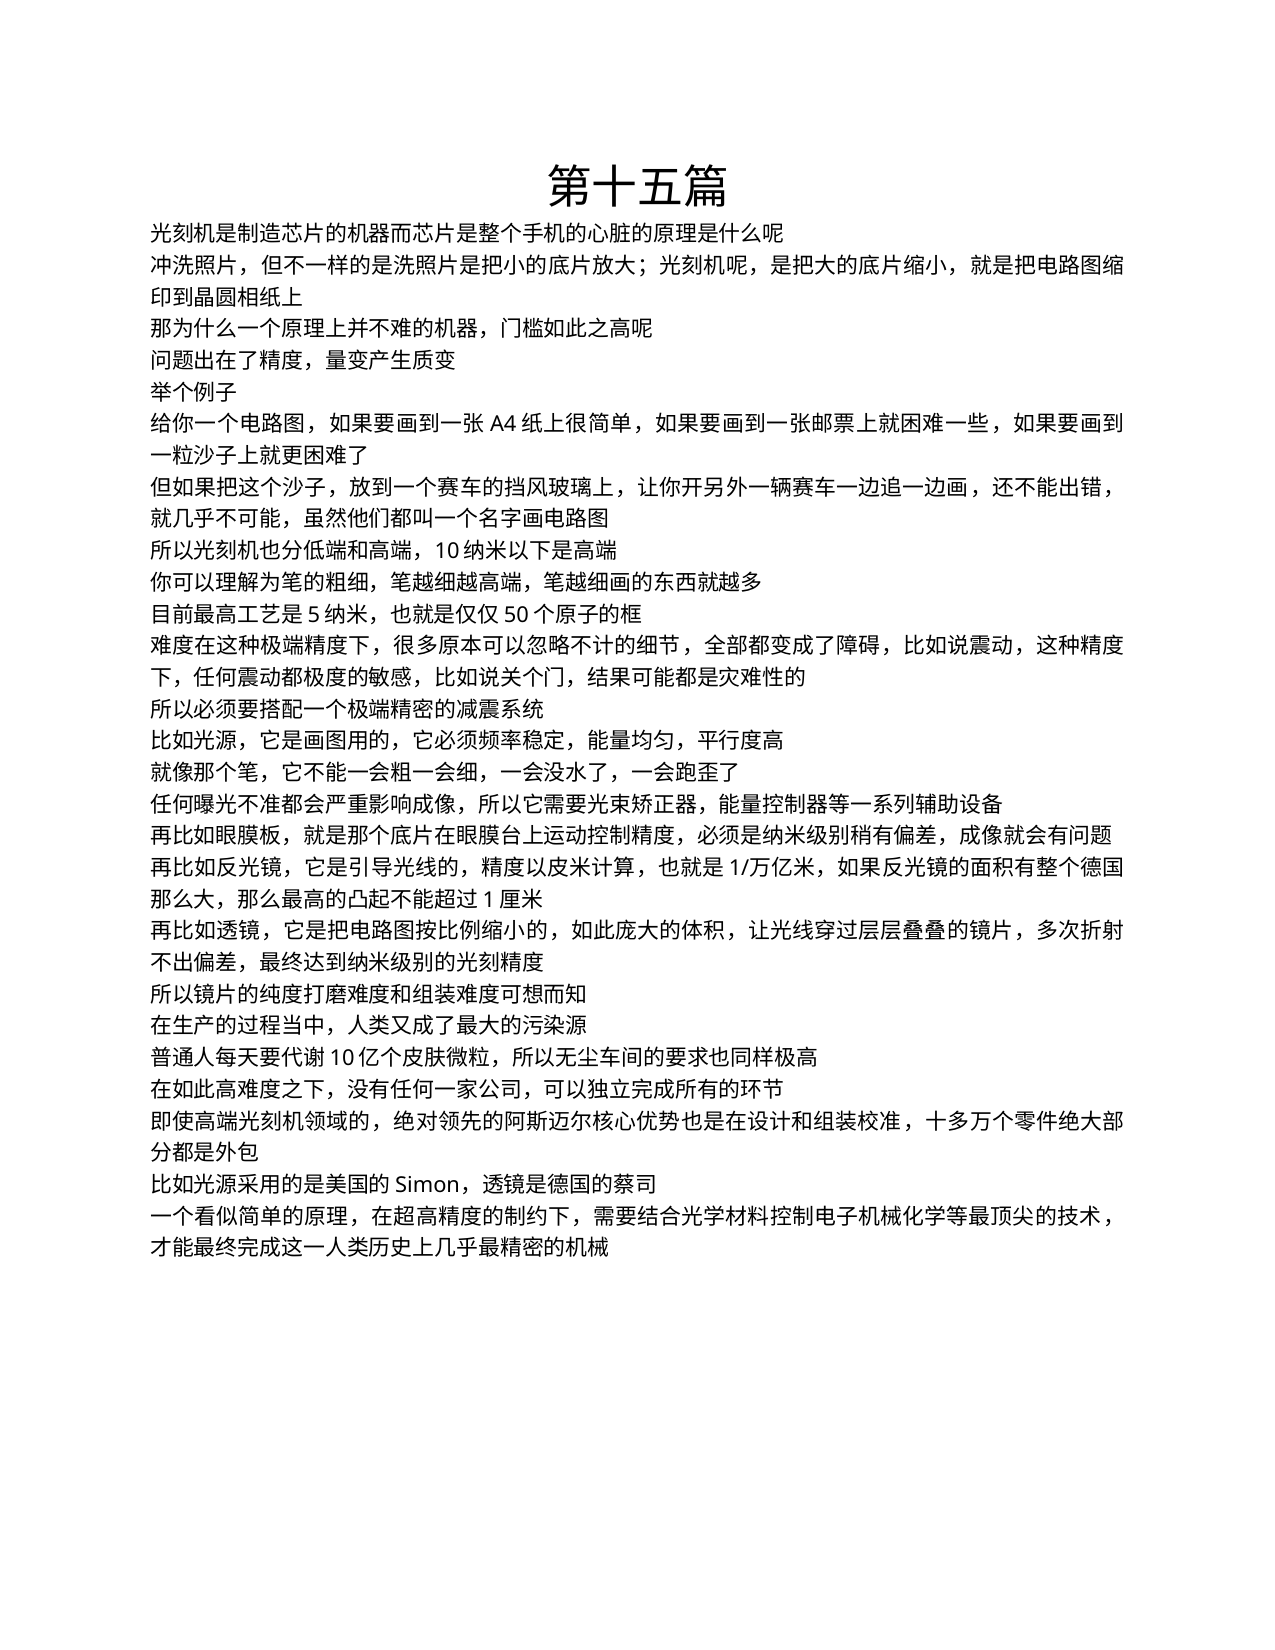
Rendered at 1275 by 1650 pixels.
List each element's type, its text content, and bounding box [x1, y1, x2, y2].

text 再比如眼膜板，就是那个底片在眼膜台上运动控制精度，必须是纳米级别稍有偏差，成像就会有问题 [150, 818, 1125, 850]
text 再比如反光镜，它是引导光线的，精度以皮米计算，也就是1/万亿米，如果反光镜的面积有整个德国那么大，那么最高的凸起不能超过1厘米 [150, 850, 1125, 913]
text 比如光源采用的是美国的Simon，透镜是德国的蔡司 [150, 1167, 1125, 1199]
text 冲洗照片，但不一样的是洗照片是把小的底片放大；光刻机呢，是把大的底片缩小，就是把电路图缩印到晶圆相纸上 [150, 248, 1125, 311]
text 目前最高工艺是5纳米，也就是仅仅50个原子的框 [150, 597, 1125, 628]
text 在生产的过程当中，人类又成了最大的污染源 [150, 1008, 1125, 1040]
text 比如光源，它是画图用的，它必须频率稳定，能量均匀，平行度高 [150, 723, 1125, 755]
text 任何曝光不准都会严重影响成像，所以它需要光束矫正器，能量控制器等一系列辅助设备 [150, 787, 1125, 818]
text 再比如透镜，它是把电路图按比例缩小的，如此庞大的体积，让光线穿过层层叠叠的镜片，多次折射不出偏差，最终达到纳米级别的光刻精度 [150, 913, 1125, 977]
text 即使高端光刻机领域的，绝对领先的阿斯迈尔核心优势也是在设计和组装校准，十多万个零件绝大部分都是外包 [150, 1104, 1125, 1167]
text 问题出在了精度，量变产生质变 [150, 343, 1125, 375]
text 你可以理解为笔的粗细，笔越细越高端，笔越细画的东西就越多 [150, 565, 1125, 597]
text 所以必须要搭配一个极端精密的减震系统 [150, 692, 1125, 723]
text 举个例子 [150, 375, 1125, 406]
text 就像那个笔，它不能一会粗一会细，一会没水了，一会跑歪了 [150, 755, 1125, 787]
text 光刻机是制造芯片的机器而芯片是整个手机的心脏的原理是什么呢 [150, 216, 1125, 248]
text 普通人每天要代谢10亿个皮肤微粒，所以无尘车间的要求也同样极高 [150, 1040, 1125, 1072]
text 在如此高难度之下，没有任何一家公司，可以独立完成所有的环节 [150, 1072, 1125, 1104]
text 所以镜片的纯度打磨难度和组装难度可想而知 [150, 977, 1125, 1008]
text 一个看似简单的原理，在超高精度的制约下，需要结合光学材料控制电子机械化学等最顶尖的技术，才能最终完成这一人类历史上几乎最精密的机械 [150, 1199, 1125, 1262]
text 第十五篇 [150, 150, 1125, 216]
text 但如果把这个沙子，放到一个赛车的挡风玻璃上，让你开另外一辆赛车一边追一边画，还不能出错，就几乎不可能，虽然他们都叫一个名字画电路图 [150, 470, 1125, 533]
text 那为什么一个原理上并不难的机器，门槛如此之高呢 [150, 311, 1125, 343]
text 给你一个电路图，如果要画到一张A4纸上很简单，如果要画到一张邮票上就困难一些，如果要画到一粒沙子上就更困难了 [150, 406, 1125, 470]
text 所以光刻机也分低端和高端，10纳米以下是高端 [150, 533, 1125, 565]
text 难度在这种极端精度下，很多原本可以忽略不计的细节，全部都变成了障碍，比如说震动，这种精度下，任何震动都极度的敏感，比如说关个门，结果可能都是灾难性的 [150, 628, 1125, 692]
